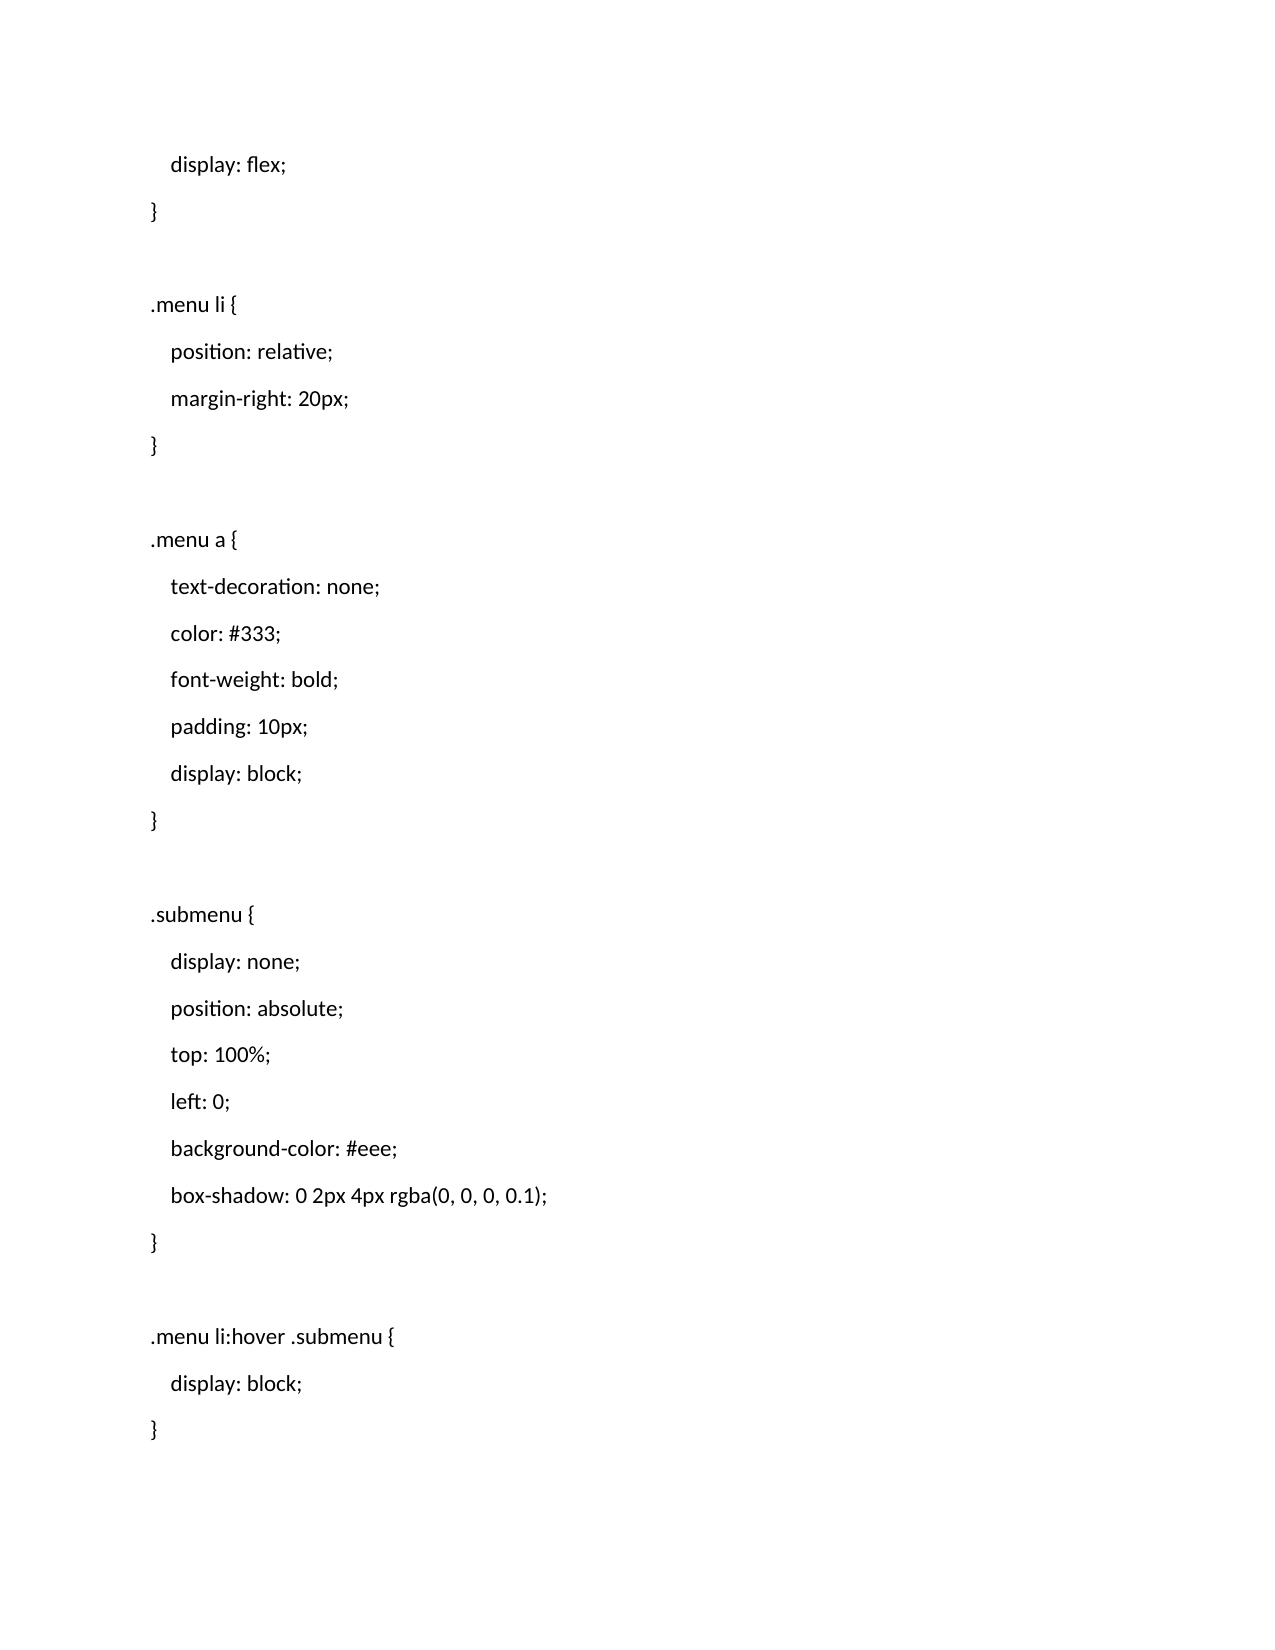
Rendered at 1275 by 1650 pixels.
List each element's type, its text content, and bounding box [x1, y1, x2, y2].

text top: 100%; [150, 1041, 1125, 1069]
text .menu a { [150, 525, 1125, 553]
text } [150, 806, 1125, 834]
text box-shadow: 0 2px 4px rgba(0, 0, 0, 0.1); [150, 1181, 1125, 1209]
text } [150, 1416, 1125, 1444]
text } [150, 197, 1125, 225]
text padding: 10px; [150, 712, 1125, 741]
text position: relative; [150, 337, 1125, 366]
text margin-right: 20px; [150, 384, 1125, 412]
text background-color: #eee; [150, 1134, 1125, 1162]
text .menu li:hover .submenu { [150, 1322, 1125, 1350]
text position: absolute; [150, 994, 1125, 1022]
text .submenu { [150, 900, 1125, 928]
text .menu li { [150, 291, 1125, 319]
text font-weight: bold; [150, 666, 1125, 694]
text } [150, 431, 1125, 459]
text display: flex; [150, 150, 1125, 178]
text text-decoration: none; [150, 572, 1125, 600]
text display: block; [150, 1369, 1125, 1397]
text display: block; [150, 759, 1125, 787]
text color: #333; [150, 619, 1125, 647]
text display: none; [150, 947, 1125, 975]
text left: 0; [150, 1087, 1125, 1116]
text } [150, 1228, 1125, 1256]
